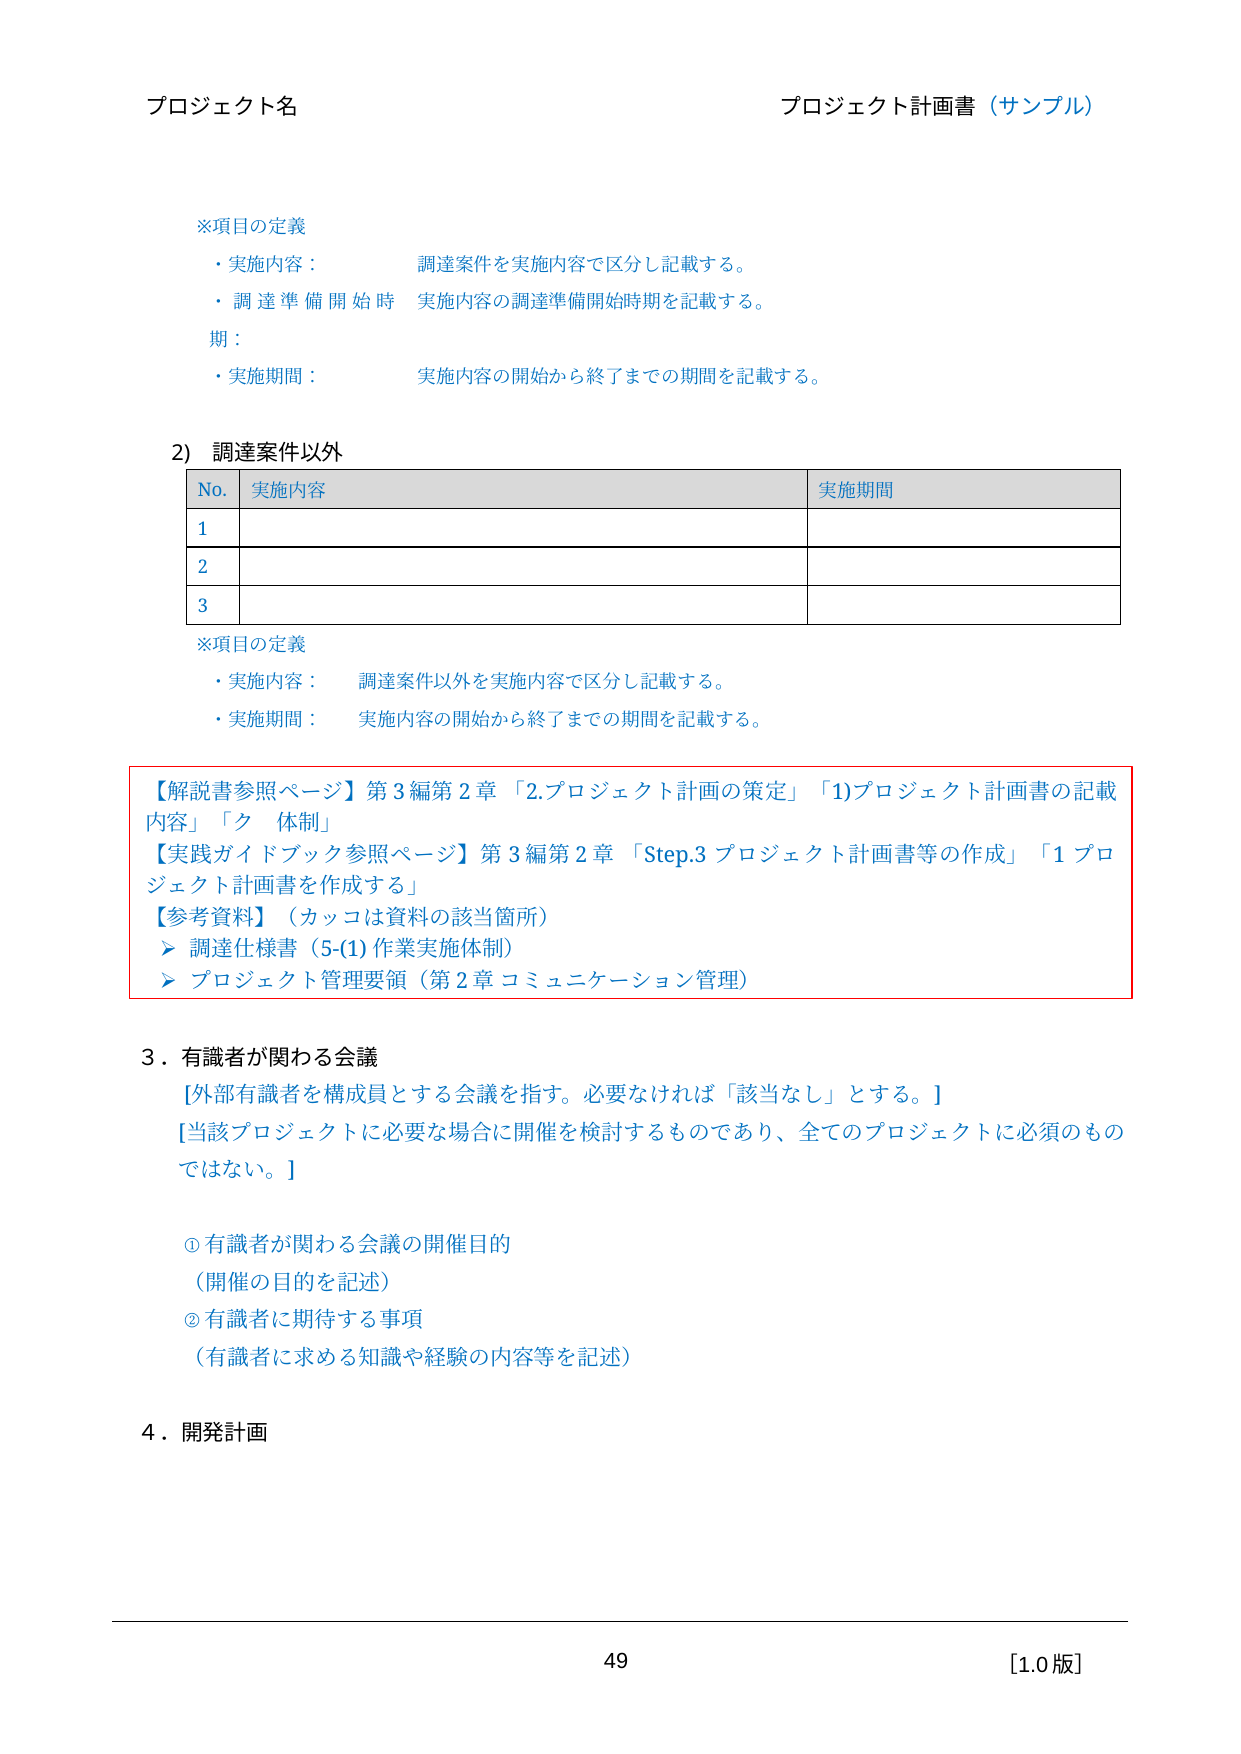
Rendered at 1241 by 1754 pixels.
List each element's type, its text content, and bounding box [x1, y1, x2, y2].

subtitle 開発計画 [137, 1412, 1128, 1449]
table_header ・実施内容： [198, 662, 347, 699]
text ※項目の定義 [178, 624, 1128, 662]
table_cell 2 [187, 548, 239, 585]
table_cell [808, 586, 1120, 623]
table_header 調達案件以外を実施内容で区分し記載する。 [348, 662, 1122, 699]
table_cell [808, 509, 1120, 546]
table_cell 3 [187, 586, 239, 623]
text （有識者に求める知識や経験の内容等を記述） [162, 1337, 1128, 1374]
table_header 調達案件を実施内容で区分し記載する。 [406, 244, 1122, 282]
text [当該プロジェクトに必要な場合に開催を検討するものであり、全てのプロジェクトに必須のものではない。] [178, 1112, 1128, 1187]
table_cell 実施内容の開始から終了までの期間を記載する。 [348, 700, 1122, 737]
table_cell 実施内容の調達準備開始時期を記載する。 [406, 282, 1122, 357]
text [外部有識者を構成員とする会議を指す。必要なければ「該当なし」とする。] [162, 1074, 1128, 1112]
table_cell ・調達準備開始時期： [198, 282, 406, 357]
subtitle 調達案件以外 [171, 432, 1128, 469]
table_cell 実施内容の開始から終了までの期間を記載する。 [406, 357, 1122, 394]
table_cell [240, 548, 807, 585]
text （開催の目的を記述） [162, 1262, 1128, 1299]
table_cell ・実施期間： [198, 700, 347, 737]
table_cell 1 [187, 509, 239, 546]
table_cell [240, 586, 807, 623]
table_header 実施期間 [808, 470, 1120, 508]
table_header No. [187, 470, 239, 508]
table_cell [240, 509, 807, 546]
table_header ・実施内容： [198, 244, 406, 282]
table_cell ・実施期間： [198, 357, 406, 394]
table_cell [808, 548, 1120, 585]
text ①有識者が関わる会議の開催目的 [162, 1224, 1128, 1262]
text ②有識者に期待する事項 [162, 1299, 1128, 1337]
text ※項目の定義 [178, 207, 1128, 244]
subtitle 有識者が関わる会議 [137, 1037, 1128, 1074]
table_header 実施内容 [240, 470, 807, 508]
